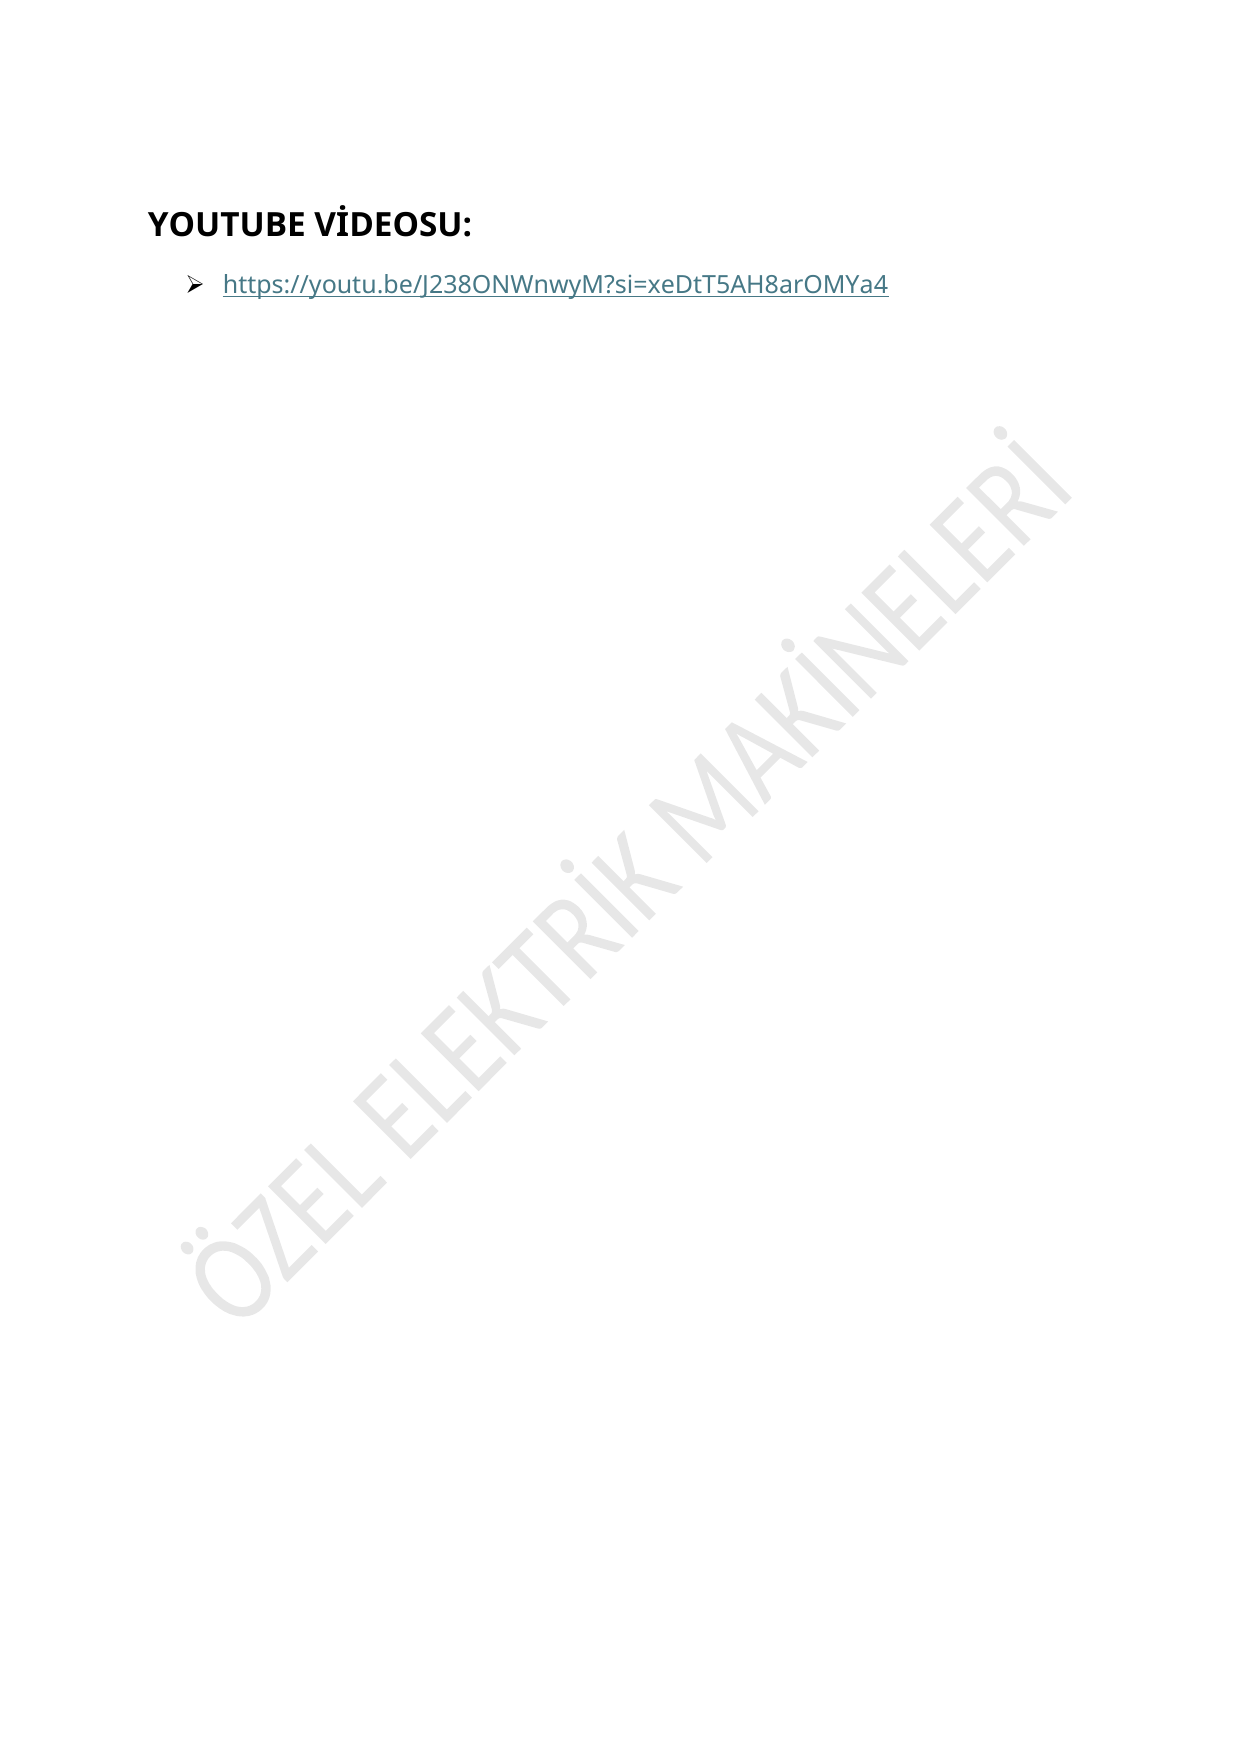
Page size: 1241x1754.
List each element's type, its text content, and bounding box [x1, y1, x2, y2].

list https://youtu.be/J238ONWnwyM?si=xeDtT5AH8arOMYa4 [185, 267, 1093, 301]
text YOUTUBE VİDEOSU: [148, 201, 1093, 246]
